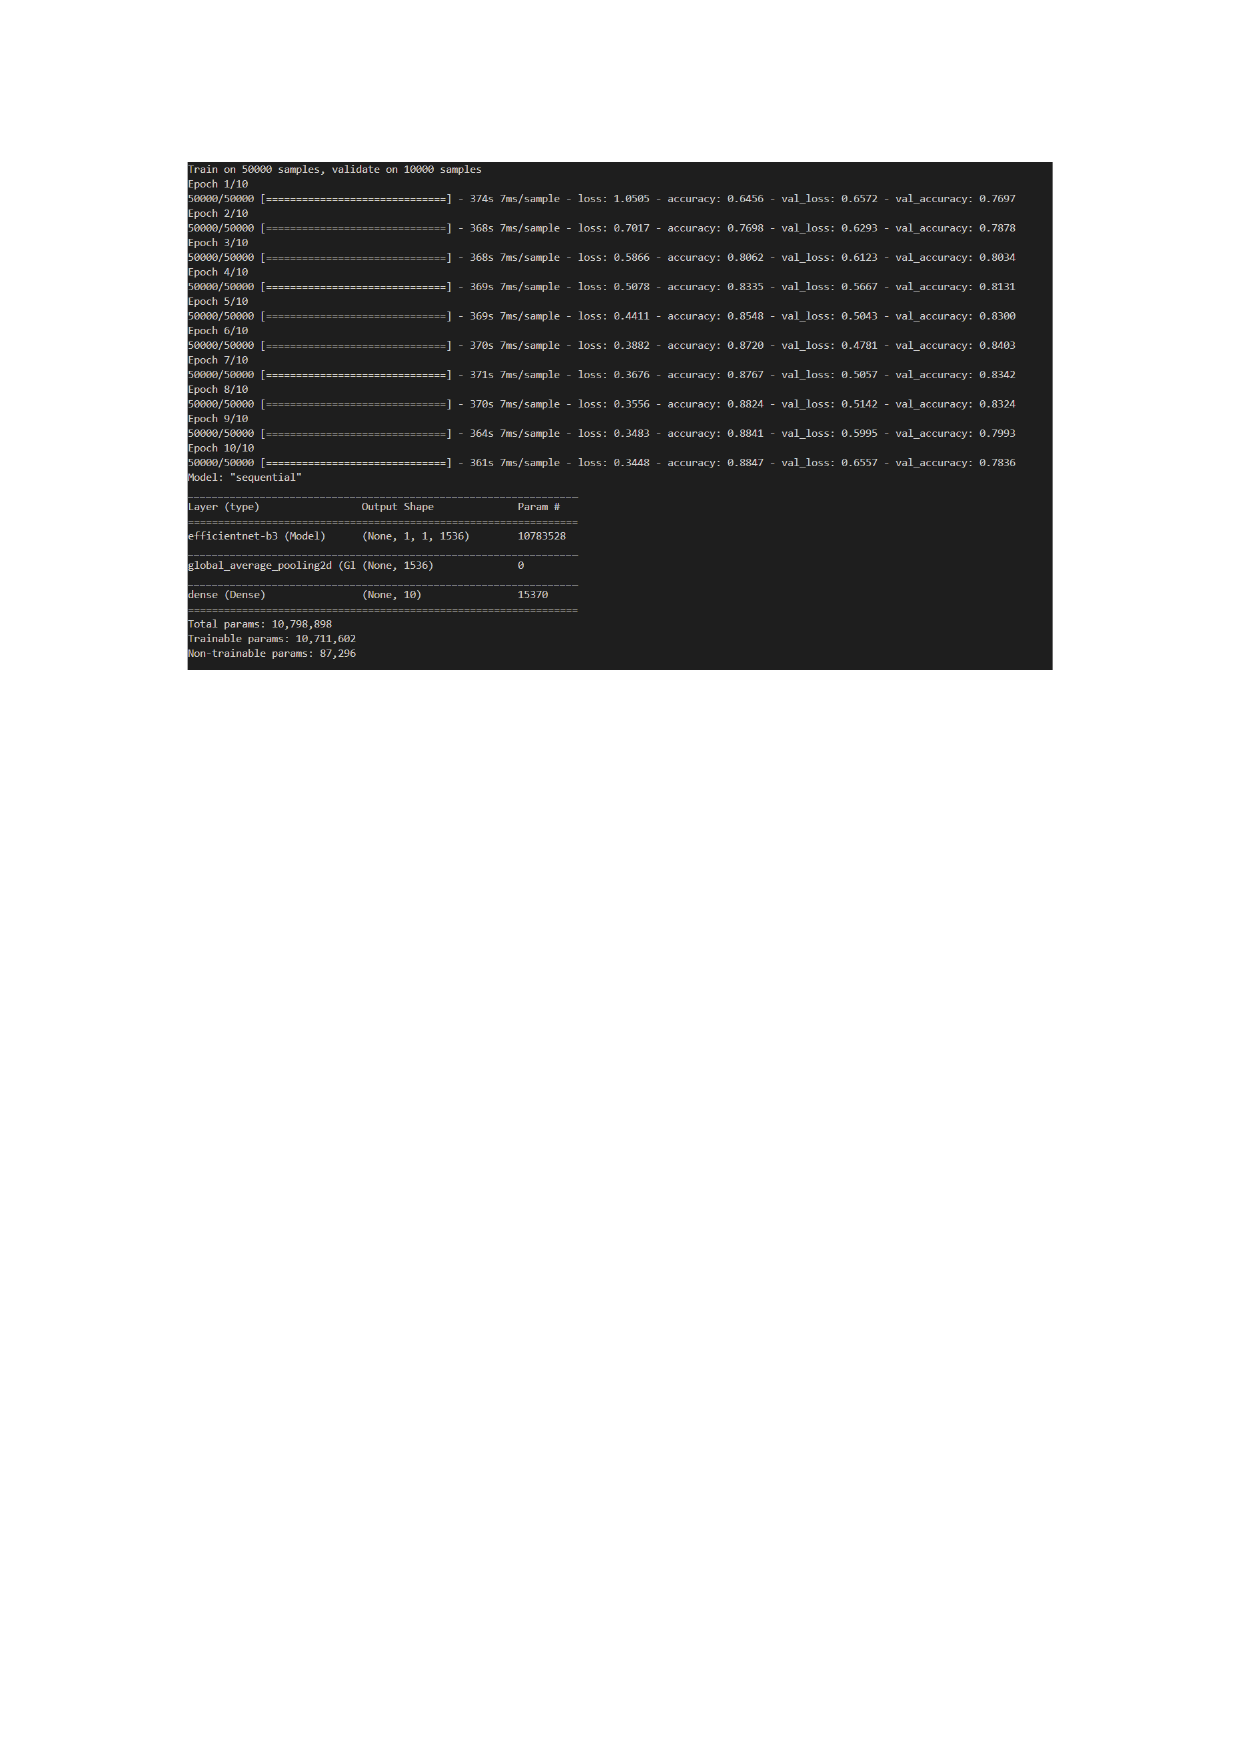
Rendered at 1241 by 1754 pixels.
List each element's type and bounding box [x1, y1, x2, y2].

picture [187, 162, 1053, 670]
